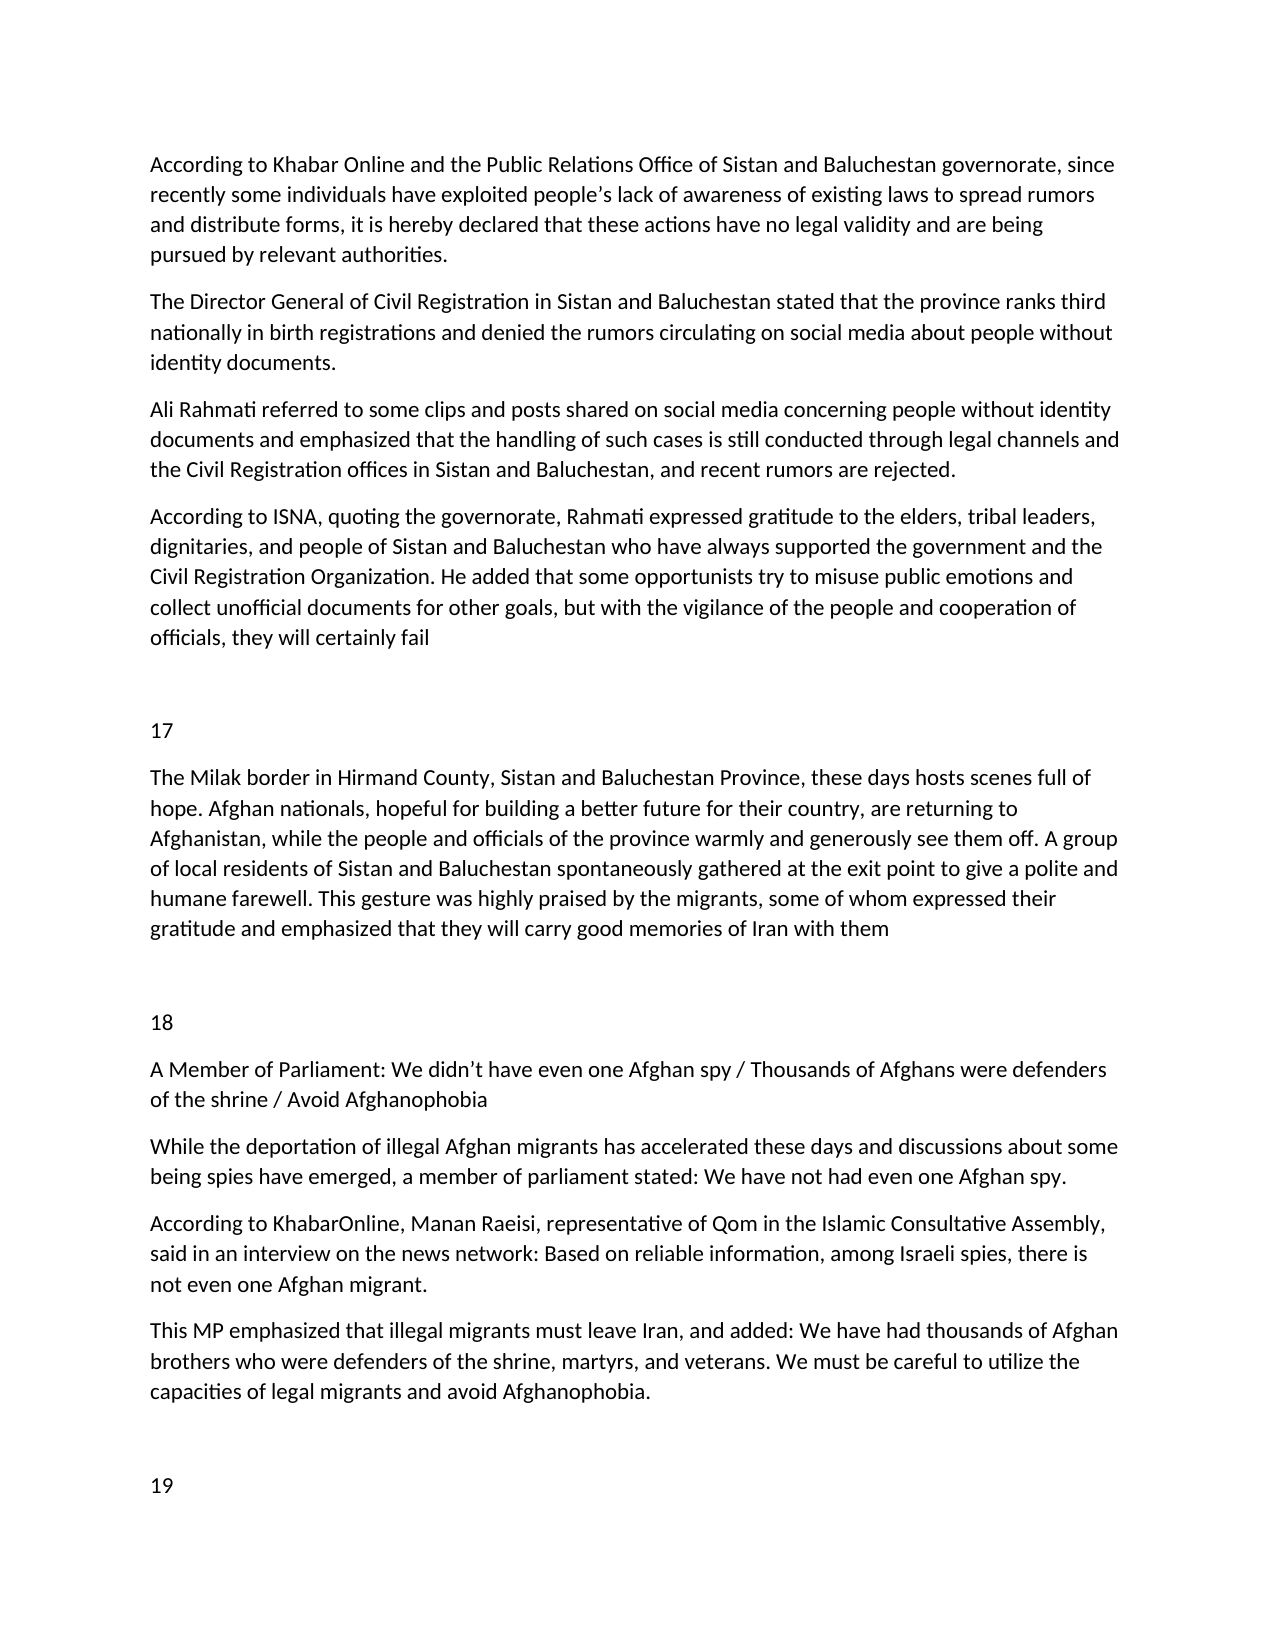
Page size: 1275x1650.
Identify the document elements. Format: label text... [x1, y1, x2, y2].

text A Member of Parliament: We didn’t have even one Afghan spy / Thousands of Afghans were defenders of the shrine / Avoid Afghanophobia [150, 1055, 1125, 1113]
text Ali Rahmati referred to some clips and posts shared on social media concerning people without identity documents and emphasized that the handling of such cases is still conducted through legal channels and the Civil Registration offices in Sistan and Baluchestan, and recent rumors are rejected. [150, 395, 1125, 483]
text The Director General of Civil Registration in Sistan and Baluchestan stated that the province ranks third nationally in birth registrations and denied the rumors circulating on social media about people without identity documents. [150, 287, 1125, 376]
text 17 [150, 717, 1125, 745]
text While the deportation of illegal Afghan migrants has accelerated these days and discussions about some being spies have emerged, a member of parliament stated: We have not had even one Afghan spy. [150, 1132, 1125, 1191]
text According to KhabarOnline, Manan Raeisi, representative of Qom in the Islamic Consultative Assembly, said in an interview on the news network: Based on reliable information, among Israeli spies, there is not even one Afghan migrant. [150, 1209, 1125, 1298]
text 19 [150, 1471, 1125, 1499]
text The Milak border in Hirmand County, Sistan and Baluchestan Province, these days hosts scenes full of hope. Afghan nationals, hopeful for building a better future for their country, are returning to Afghanistan, while the people and officials of the province warmly and generously see them off. A group of local residents of Sistan and Baluchestan spontaneously gathered at the exit point to give a polite and humane farewell. This gesture was highly praised by the migrants, some of whom expressed their gratitude and emphasized that they will carry good memories of Iran with them [150, 763, 1125, 943]
text According to Khabar Online and the Public Relations Office of Sistan and Baluchestan governorate, since recently some individuals have exploited people’s lack of awareness of existing laws to spread rumors and distribute forms, it is hereby declared that these actions have no legal validity and are being pursued by relevant authorities. [150, 150, 1125, 269]
text This MP emphasized that illegal migrants must leave Iran, and added: We have had thousands of Afghan brothers who were defenders of the shrine, martyrs, and veterans. We must be careful to utilize the capacities of legal migrants and avoid Afghanophobia. [150, 1317, 1125, 1405]
text According to ISNA, quoting the governorate, Rahmati expressed gratitude to the elders, tribal leaders, dignitaries, and people of Sistan and Baluchestan who have always supported the government and the Civil Registration Organization. He added that some opportunists try to misuse public emotions and collect unofficial documents for other goals, but with the vigilance of the people and cooperation of officials, they will certainly fail [150, 502, 1125, 651]
text 18 [150, 1008, 1125, 1036]
